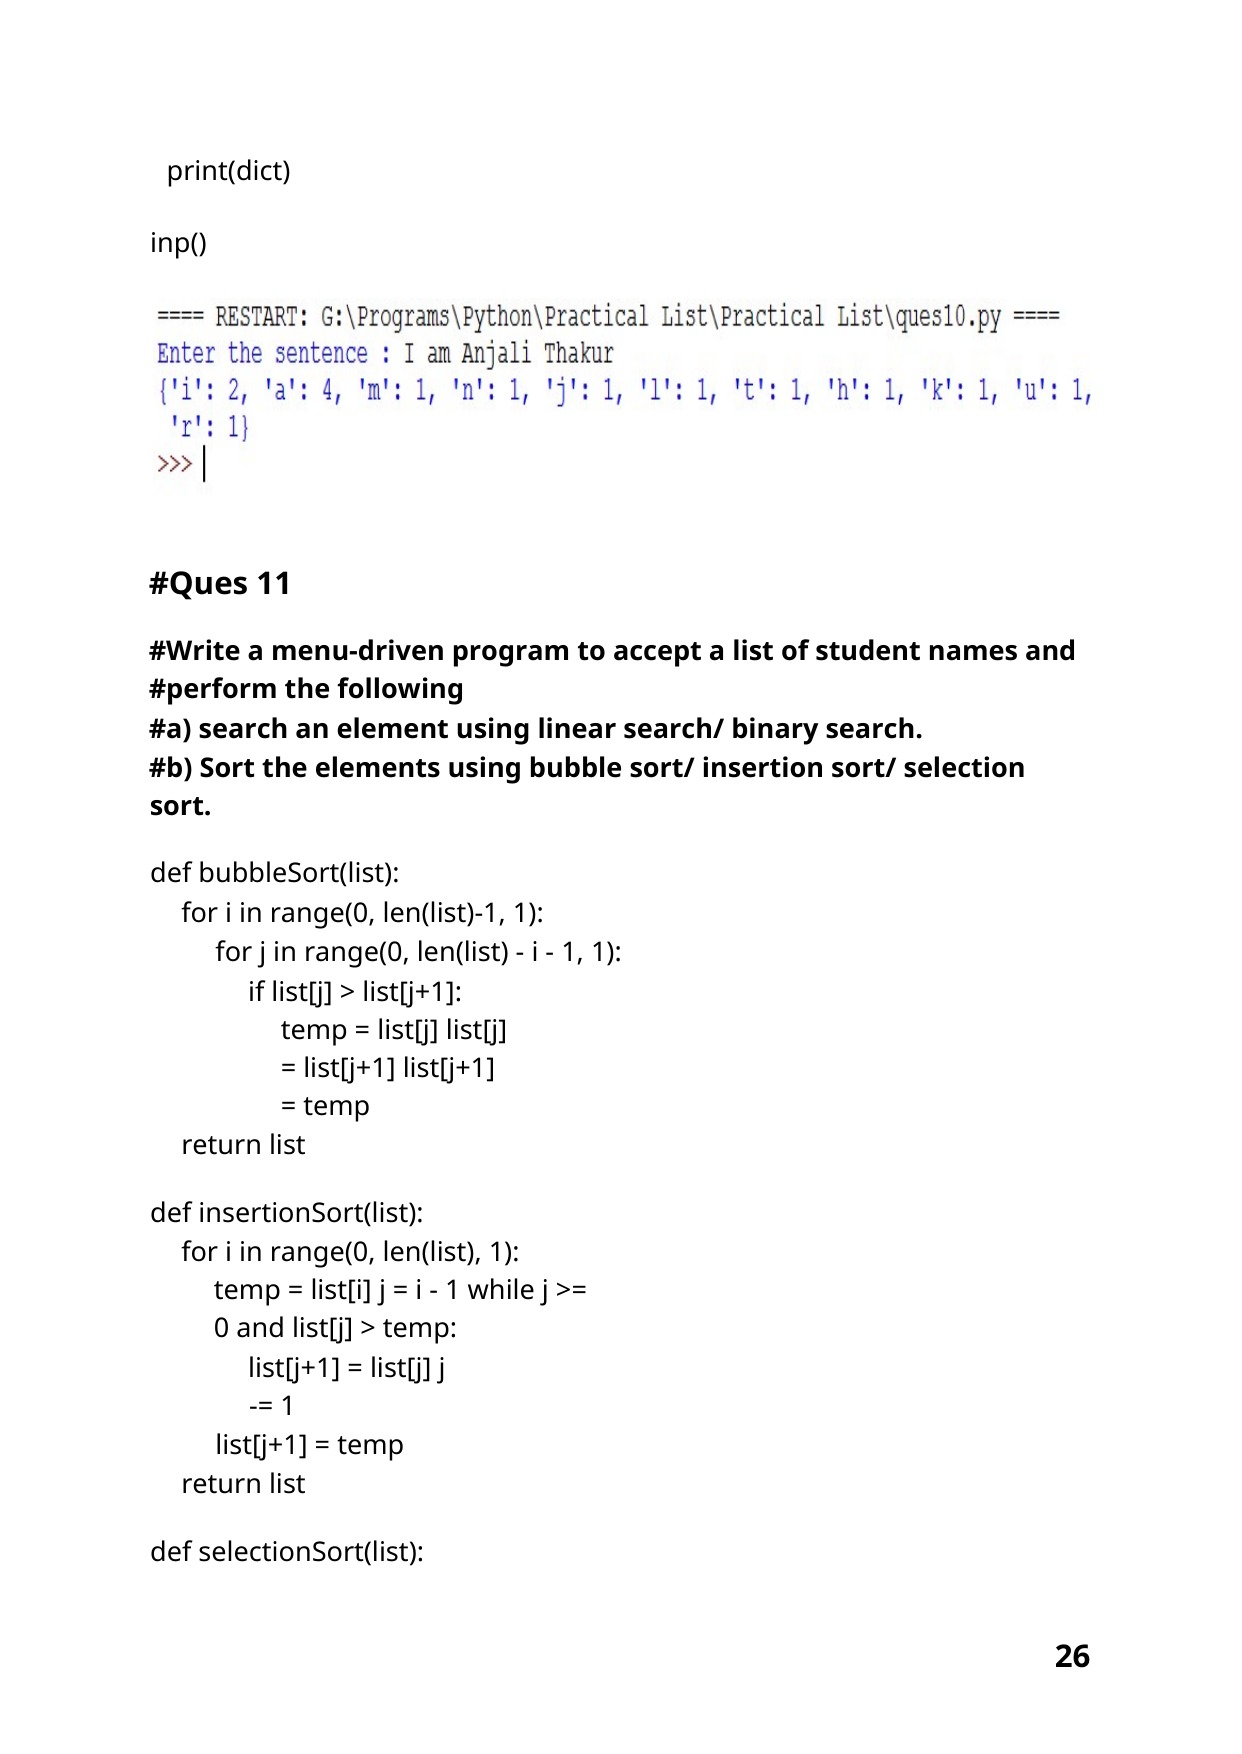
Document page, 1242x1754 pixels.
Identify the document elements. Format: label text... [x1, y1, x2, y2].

text def insertionSort(list): [150, 1193, 865, 1230]
text #perform the following [148, 670, 1084, 707]
text #b) Sort the elements using bubble sort/ insertion sort/ selection sort. [148, 748, 1084, 823]
text #a) search an element using linear search/ binary search. [148, 709, 1084, 746]
text return list [181, 1126, 865, 1162]
text return list [181, 1465, 865, 1502]
picture [153, 298, 1094, 514]
text if list[j] > list[j+1]: temp = list[j] list[j] = list[j+1] list[j+1] = temp [248, 972, 508, 1123]
subtitle #Ques 11 [148, 561, 1087, 603]
text for j in range(0, len(list) - i - 1, 1): [215, 933, 865, 970]
text def selectionSort(list): [150, 1533, 865, 1570]
text def bubbleSort(list): [150, 854, 865, 891]
text #Write a menu-driven program to accept a list of student names and [148, 631, 1084, 668]
text for i in range(0, len(list)-1, 1): [181, 893, 865, 930]
text print(dict) inp() [150, 151, 349, 261]
text for i in range(0, len(list), 1): temp = list[i] j = i - 1 while j >= 0 and list[j] > temp: [181, 1233, 589, 1346]
text list[j+1] = list[j] j -= 1 [248, 1348, 451, 1423]
text list[j+1] = temp [215, 1426, 865, 1462]
